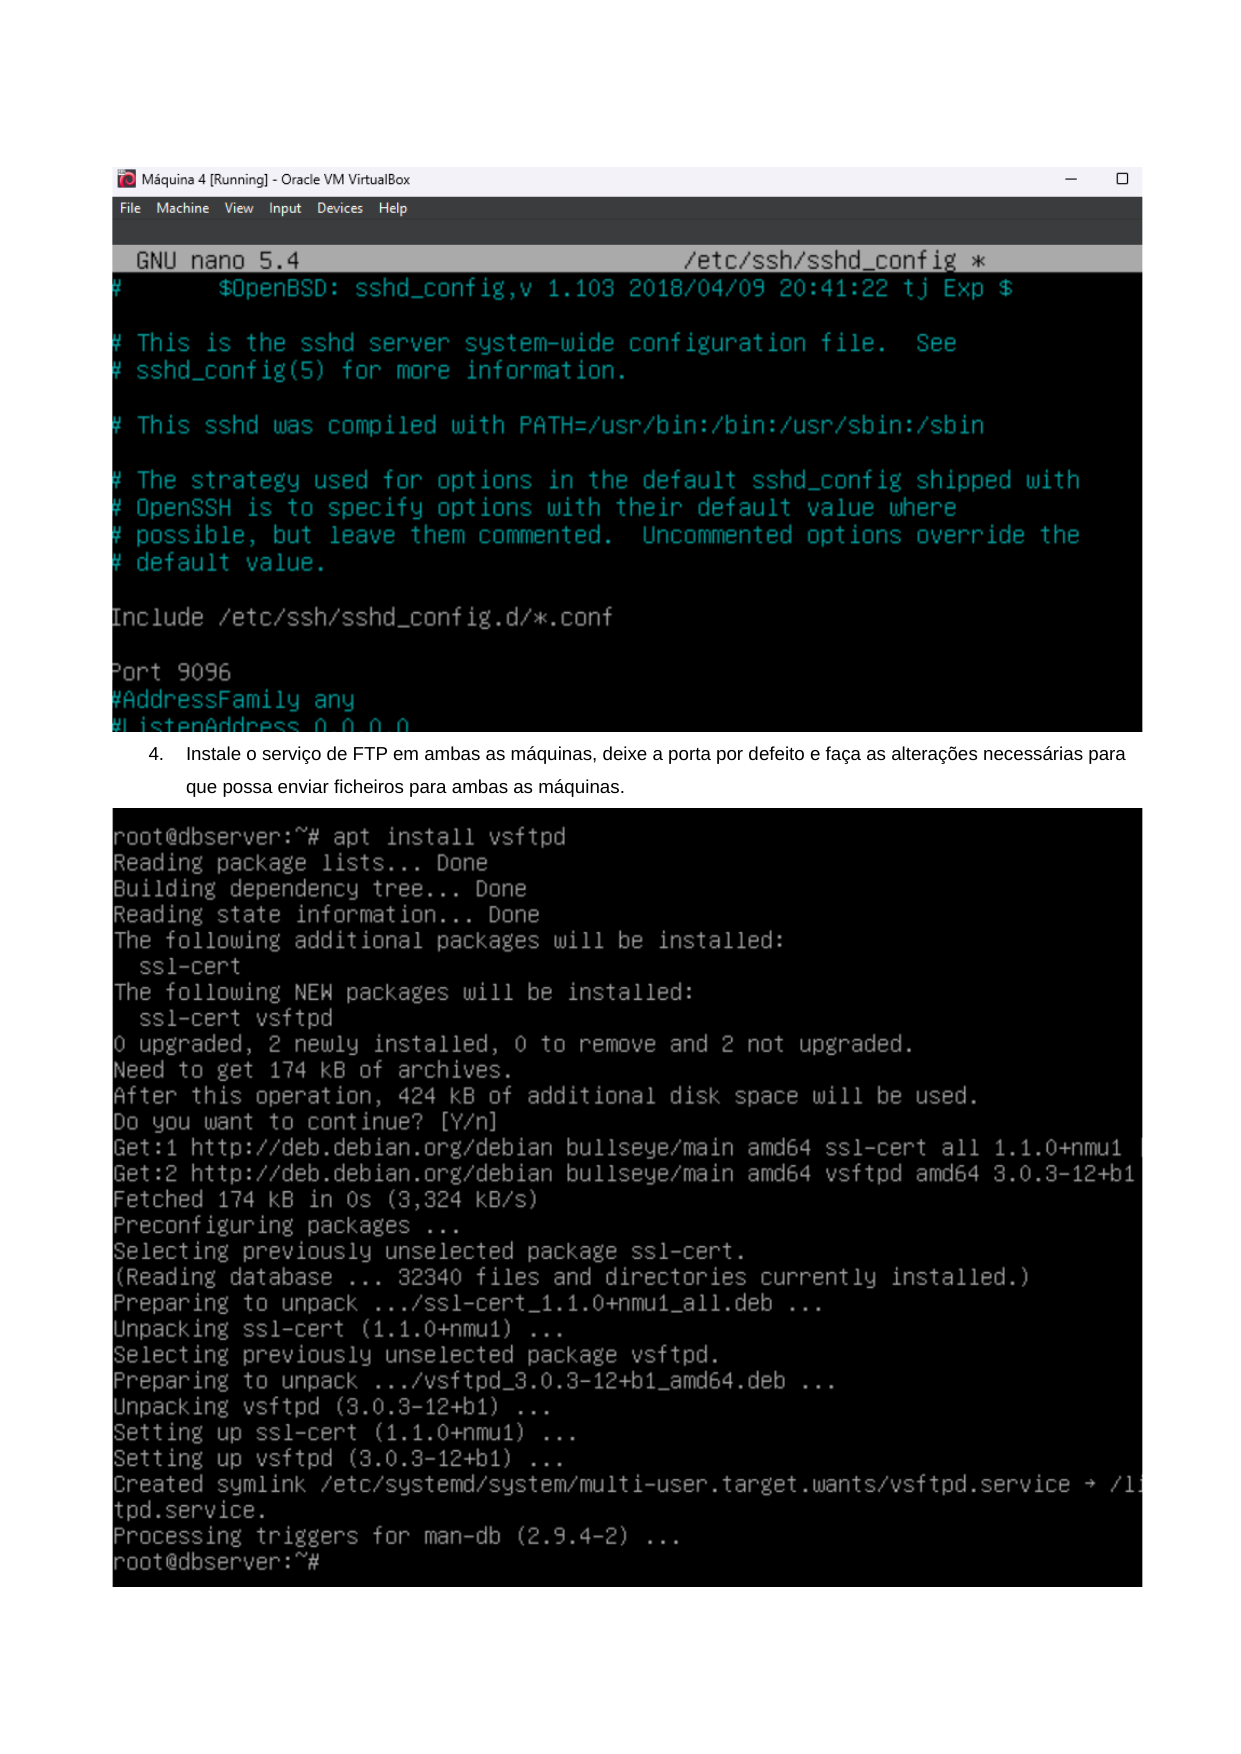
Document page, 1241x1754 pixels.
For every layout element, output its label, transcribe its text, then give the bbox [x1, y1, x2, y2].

list Instale o serviço de FTP em ambas as máquinas, deixe a porta por defeito e faça as alterações necessárias para que possa enviar ficheiros para ambas as máquinas. [148, 743, 1140, 797]
